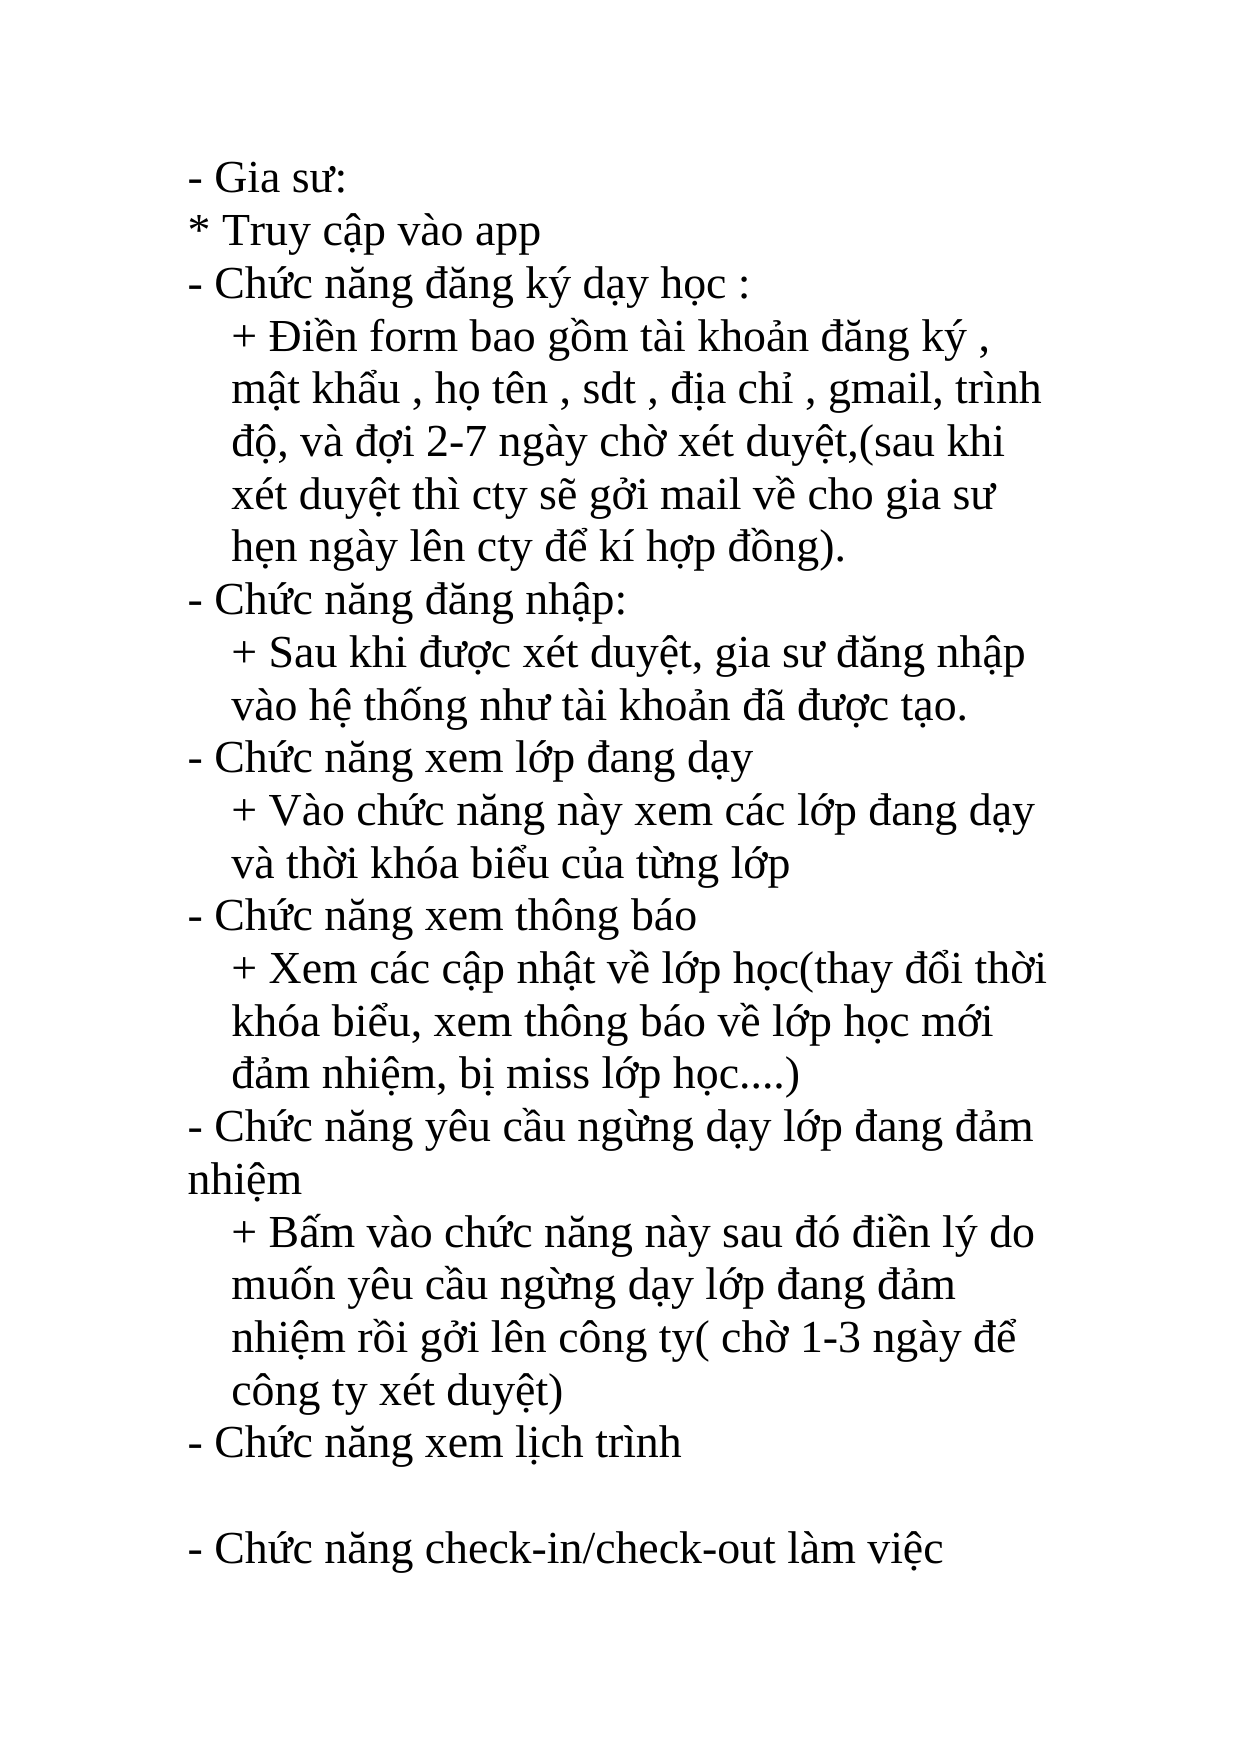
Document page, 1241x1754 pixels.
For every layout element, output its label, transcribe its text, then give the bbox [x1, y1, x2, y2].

text - Chức năng yêu cầu ngừng dạy lớp đang đảm nhiệm [187, 1099, 1053, 1204]
text - Chức năng xem thông báo [187, 888, 1053, 941]
text - Chức năng xem lịch trình [187, 1415, 1053, 1468]
text * Truy cập vào app [187, 203, 1053, 255]
text + Xem các cập nhật về lớp học(thay đổi thời khóa biểu, xem thông báo về lớp học mới đảm nhiệm, bị miss lớp học....) [231, 941, 1053, 1099]
text - Chức năng xem lớp đang dạy [187, 730, 1053, 782]
text - Chức năng check-in/check-out làm việc [187, 1520, 1053, 1573]
text - Chức năng đăng nhập: [187, 572, 1053, 624]
text - Gia sư: [187, 150, 1053, 203]
text + Vào chức năng này xem các lớp đang dạy và thời khóa biểu của từng lớp [231, 782, 1053, 888]
text + Điền form bao gồm tài khoản đăng ký , mật khẩu , họ tên , sdt , địa chỉ , gmail, trình độ, và đợi 2-7 ngày chờ xét duyệt,(sau khi xét duyệt thì cty sẽ gởi mail về cho gia sư hẹn ngày lên cty để kí hợp đồng). [231, 308, 1053, 572]
text + Sau khi được xét duyệt, gia sư đăng nhập vào hệ thống như tài khoản đã được tạo. [231, 624, 1053, 730]
text - Chức năng đăng ký dạy học : [187, 255, 1053, 308]
text + Bấm vào chức năng này sau đó điền lý do muốn yêu cầu ngừng dạy lớp đang đảm nhiệm rồi gởi lên công ty( chờ 1-3 ngày để công ty xét duyệt) [231, 1204, 1053, 1415]
